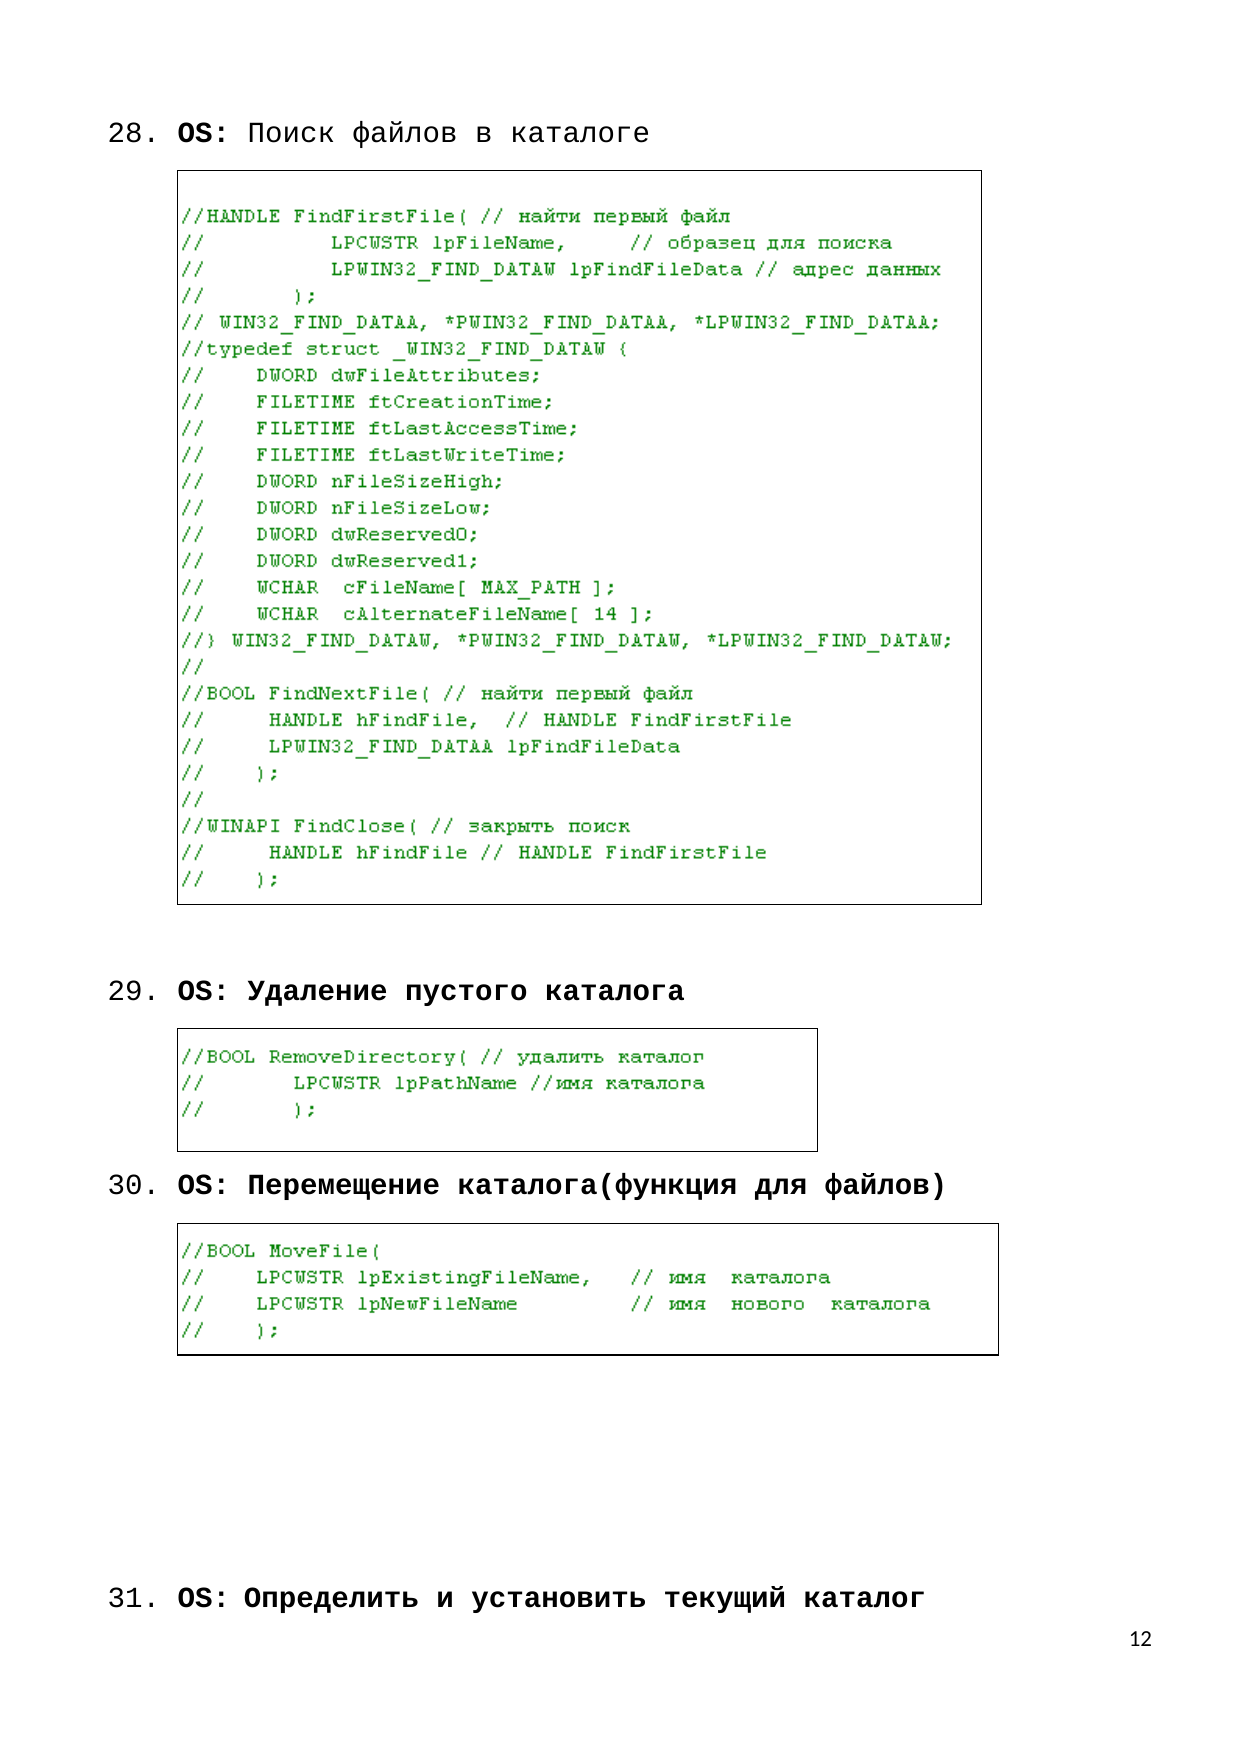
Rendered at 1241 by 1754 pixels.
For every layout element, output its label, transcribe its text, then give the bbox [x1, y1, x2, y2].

picture [178, 1224, 998, 1354]
list OS: Перемещение каталога(функция для файлов) [177, 1171, 1152, 1203]
picture [178, 171, 981, 904]
list OS: Определить и установить текущий каталог [177, 1584, 1152, 1617]
list OS: Удаление пустого каталога [177, 976, 1152, 1009]
list OS: Поиск файлов в каталоге [177, 118, 1152, 151]
picture [178, 1029, 817, 1151]
